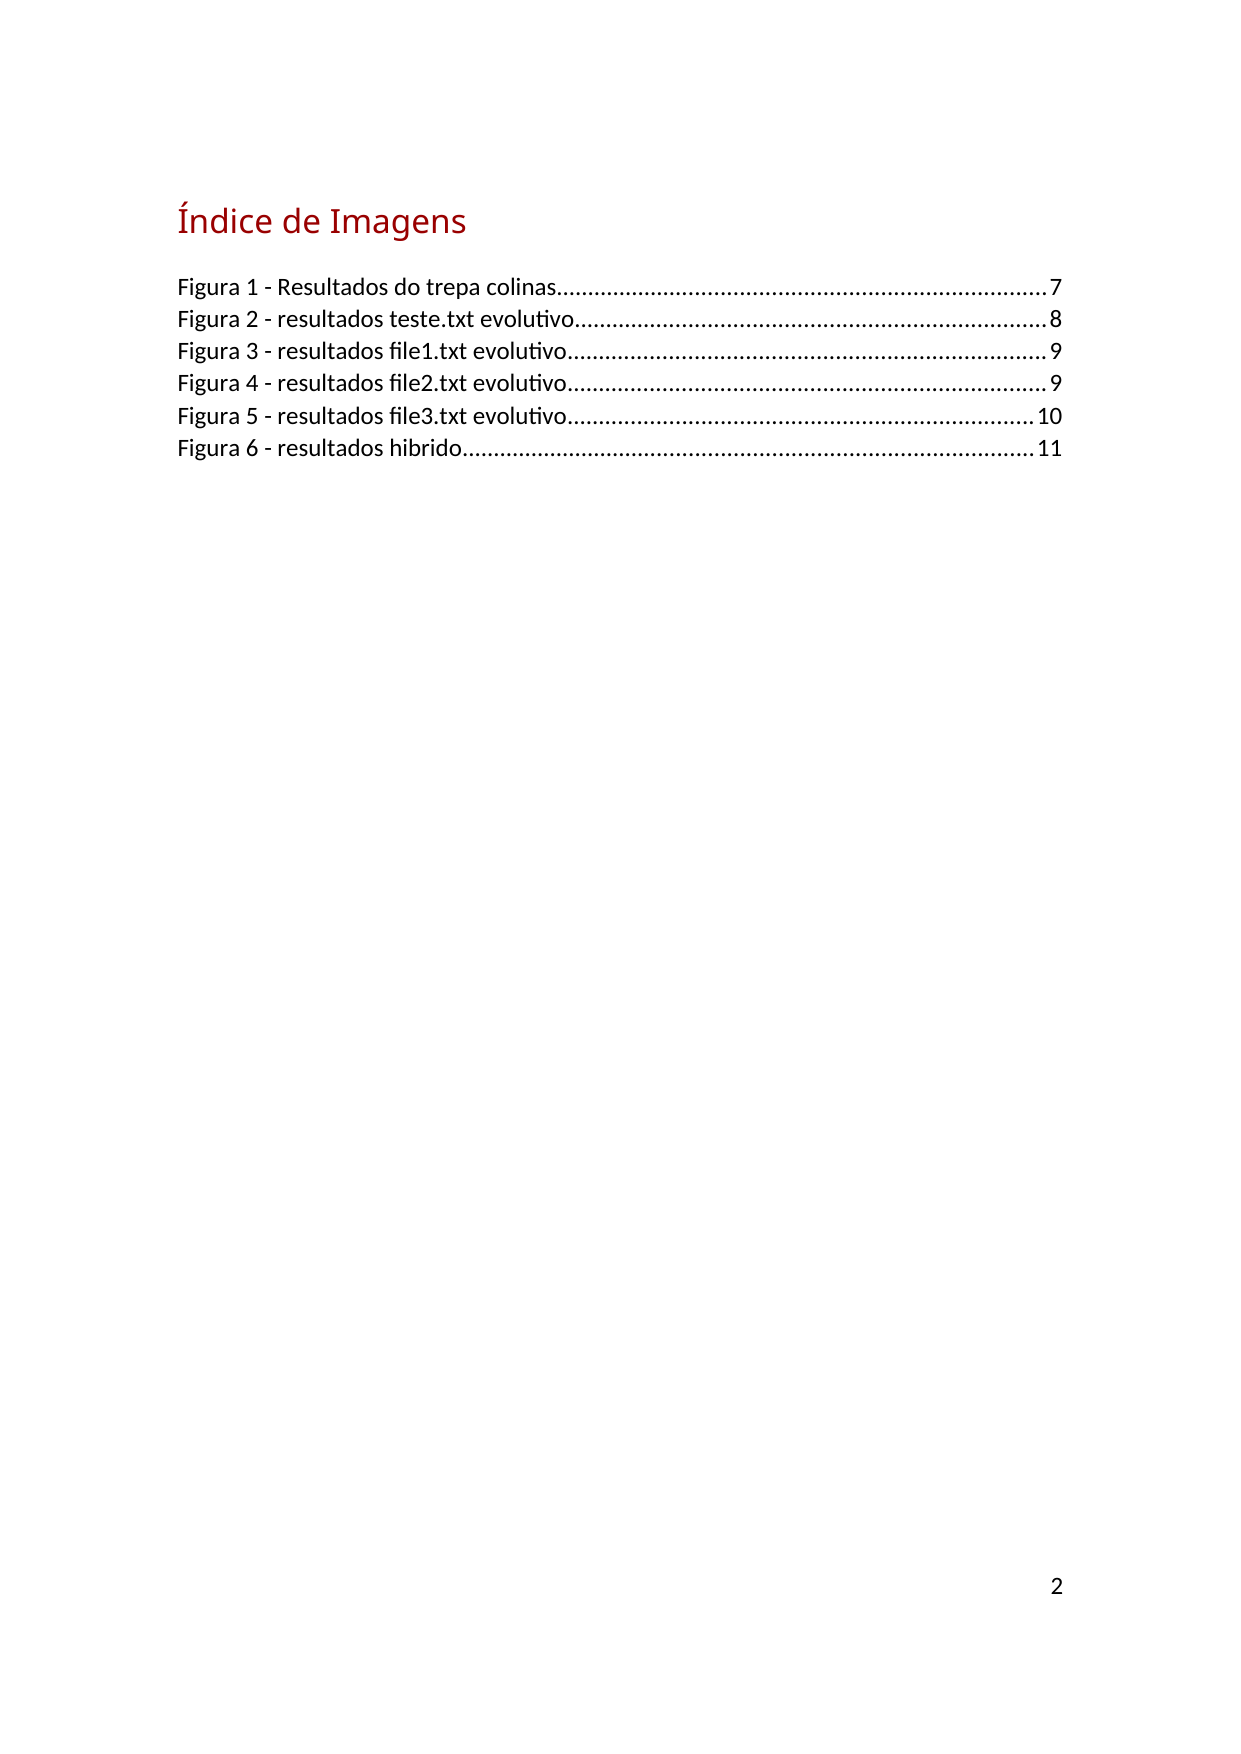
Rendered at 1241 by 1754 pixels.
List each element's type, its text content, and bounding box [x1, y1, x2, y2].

text Figura 4 - resultados file2.txt evolutivo 9 [177, 368, 1063, 398]
text Figura 3 - resultados file1.txt evolutivo 9 [177, 335, 1063, 366]
text Figura 1 - Resultados do trepa colinas 7 [177, 271, 1063, 301]
text Figura 2 - resultados teste.txt evolutivo 8 [177, 303, 1063, 333]
text Figura 5 - resultados file3.txt evolutivo 10 [177, 400, 1063, 430]
subtitle Índice de Imagens [177, 198, 1063, 243]
text Figura 6 - resultados hibrido 11 [177, 432, 1063, 463]
